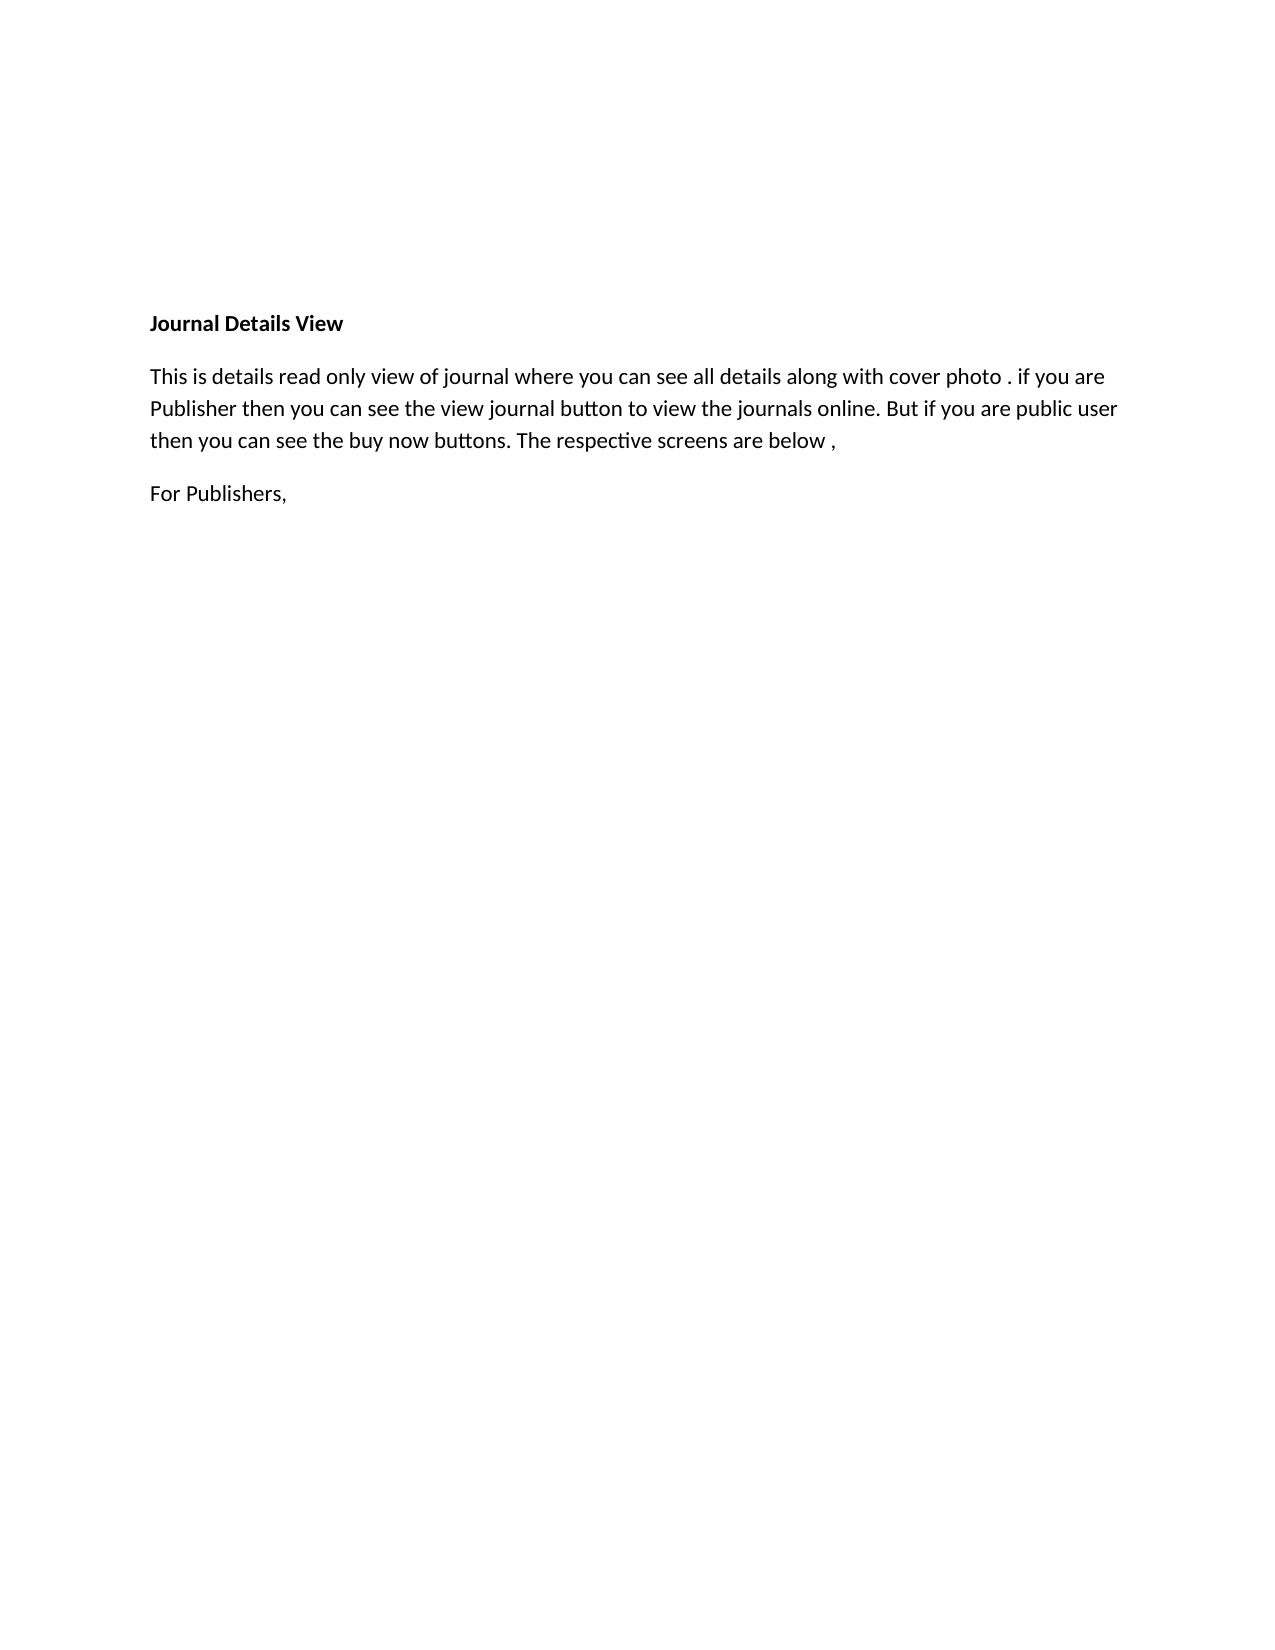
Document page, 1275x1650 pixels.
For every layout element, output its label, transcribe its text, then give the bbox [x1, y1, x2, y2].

text Journal Details View [150, 309, 1125, 337]
text This is details read only view of journal where you can see all details along with cover photo . if you are Publisher then you can see the view journal button to view the journals online. But if you are public user then you can see the buy now buttons. The respective screens are below , [150, 362, 1125, 454]
text For Publishers, [150, 479, 1125, 507]
